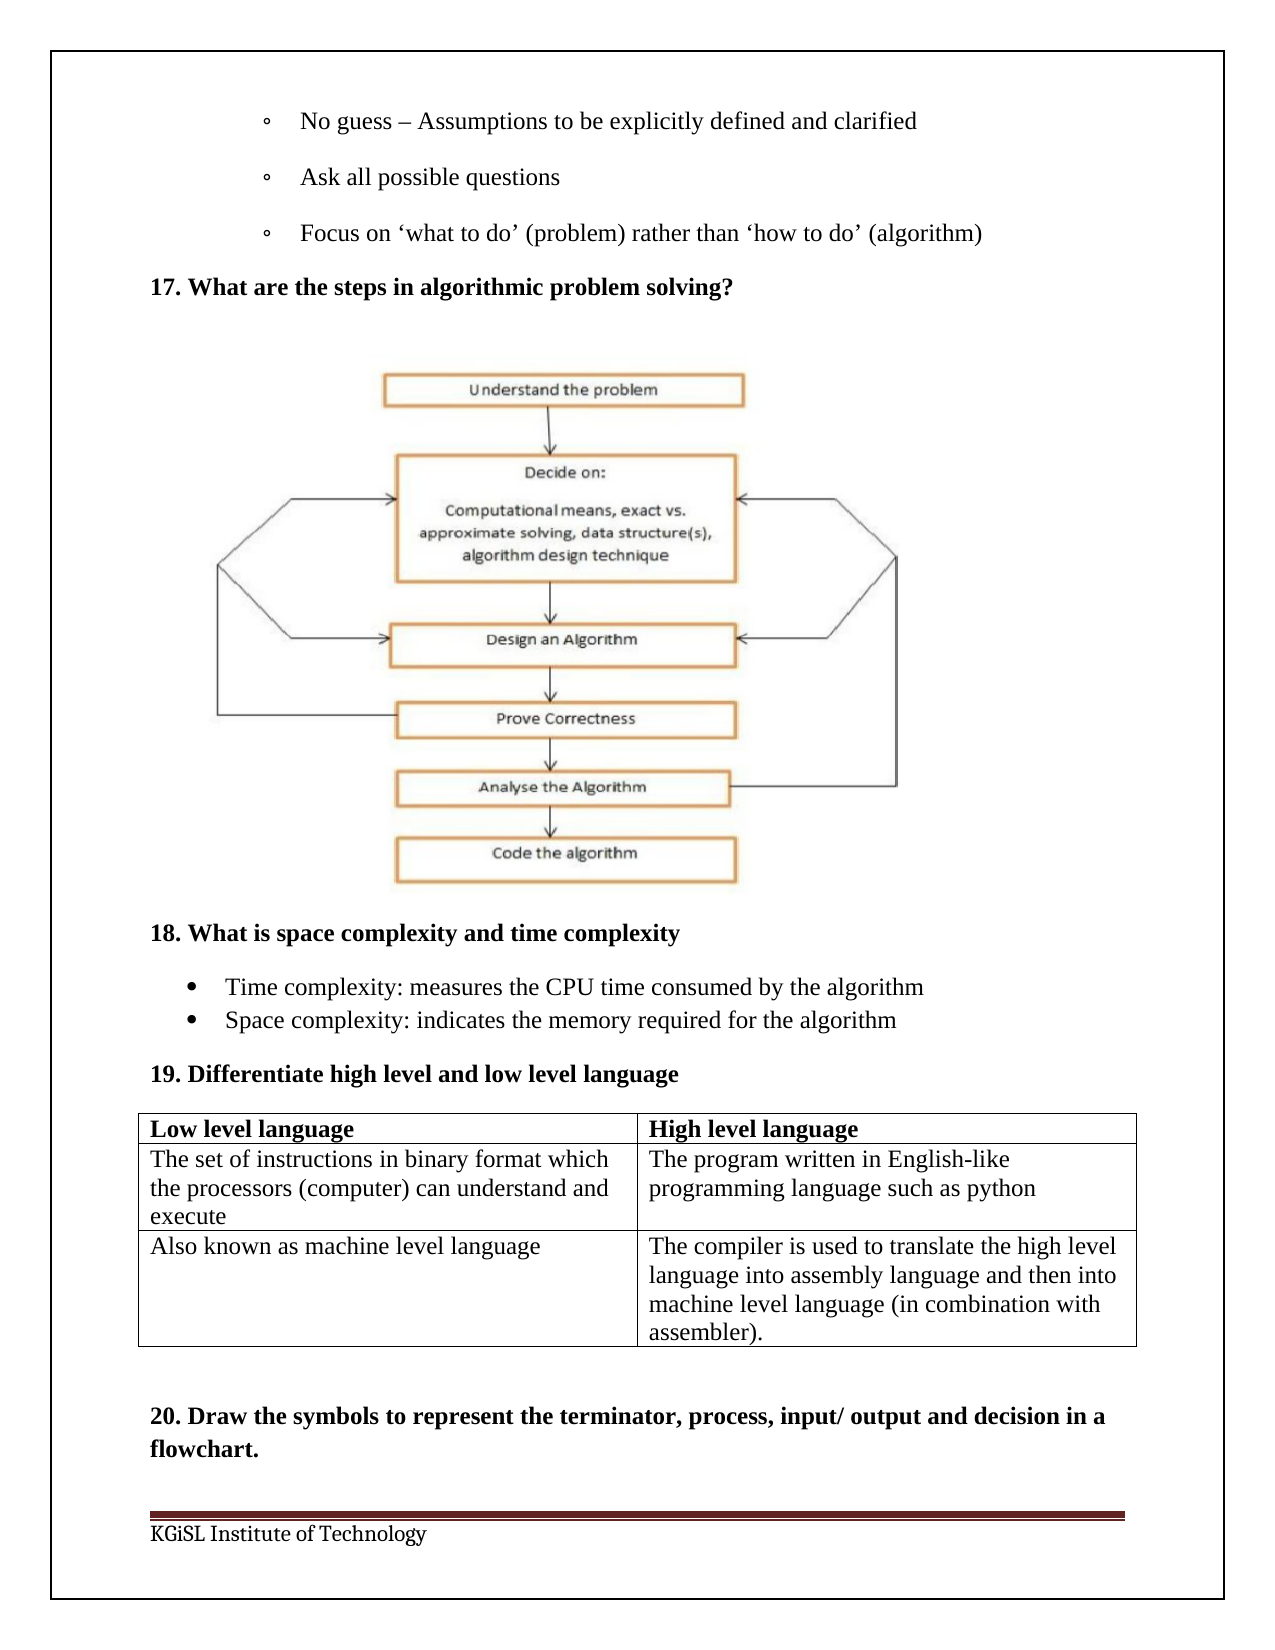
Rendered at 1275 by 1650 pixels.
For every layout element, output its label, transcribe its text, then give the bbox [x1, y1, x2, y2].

picture [150, 326, 910, 894]
list Ask all possible questions [262, 161, 1125, 191]
text 18. What is space complexity and time complexity [150, 918, 1125, 947]
table_header High level language [638, 1114, 1136, 1143]
list Time complexity: measures the CPU time consumed by the algorithm [187, 972, 1125, 1001]
list Space complexity: indicates the memory required for the algorithm [187, 1005, 1125, 1034]
text 17. What are the steps in algorithmic problem solving? [150, 272, 1125, 301]
table_cell Also known as machine level language [139, 1231, 637, 1346]
table_cell The program written in English-like programming language such as python [638, 1144, 1136, 1230]
table_header Low level language [139, 1114, 637, 1143]
list No guess – Assumptions to be explicitly defined and clarified [262, 105, 1125, 136]
text 20. Draw the symbols to represent the terminator, process, input/ output and decision in a flowchart. [150, 1401, 1125, 1463]
table_cell The compiler is used to translate the high level language into assembly language and then into machine level language (in combination with assembler). [638, 1231, 1136, 1346]
list Focus on ‘what to do’ (problem) rather than ‘how to do’ (algorithm) [262, 217, 1125, 247]
text 19. Differentiate high level and low level language [150, 1059, 1125, 1088]
table_cell The set of instructions in binary format which the processors (computer) can understand and execute [139, 1144, 637, 1230]
